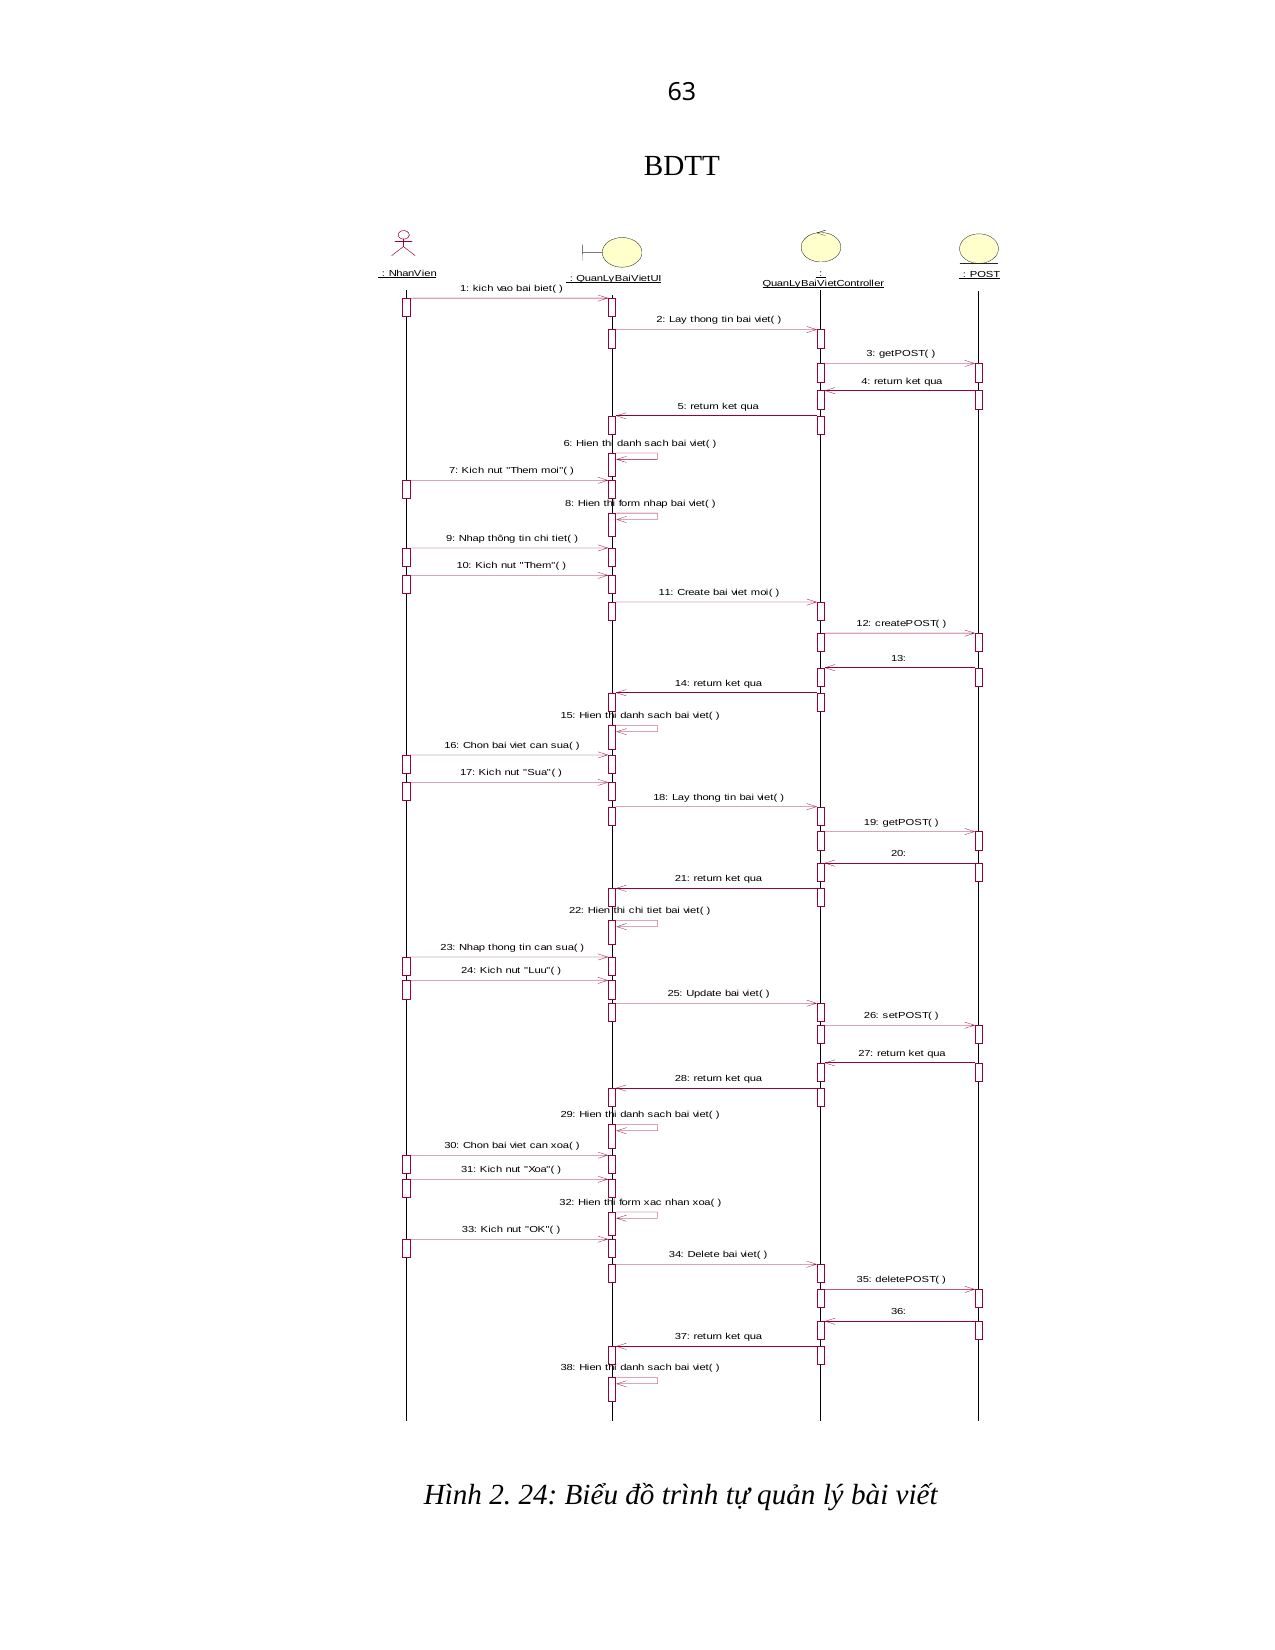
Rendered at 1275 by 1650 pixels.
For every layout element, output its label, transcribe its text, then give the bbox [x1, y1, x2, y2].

text BDTT [207, 148, 1157, 181]
